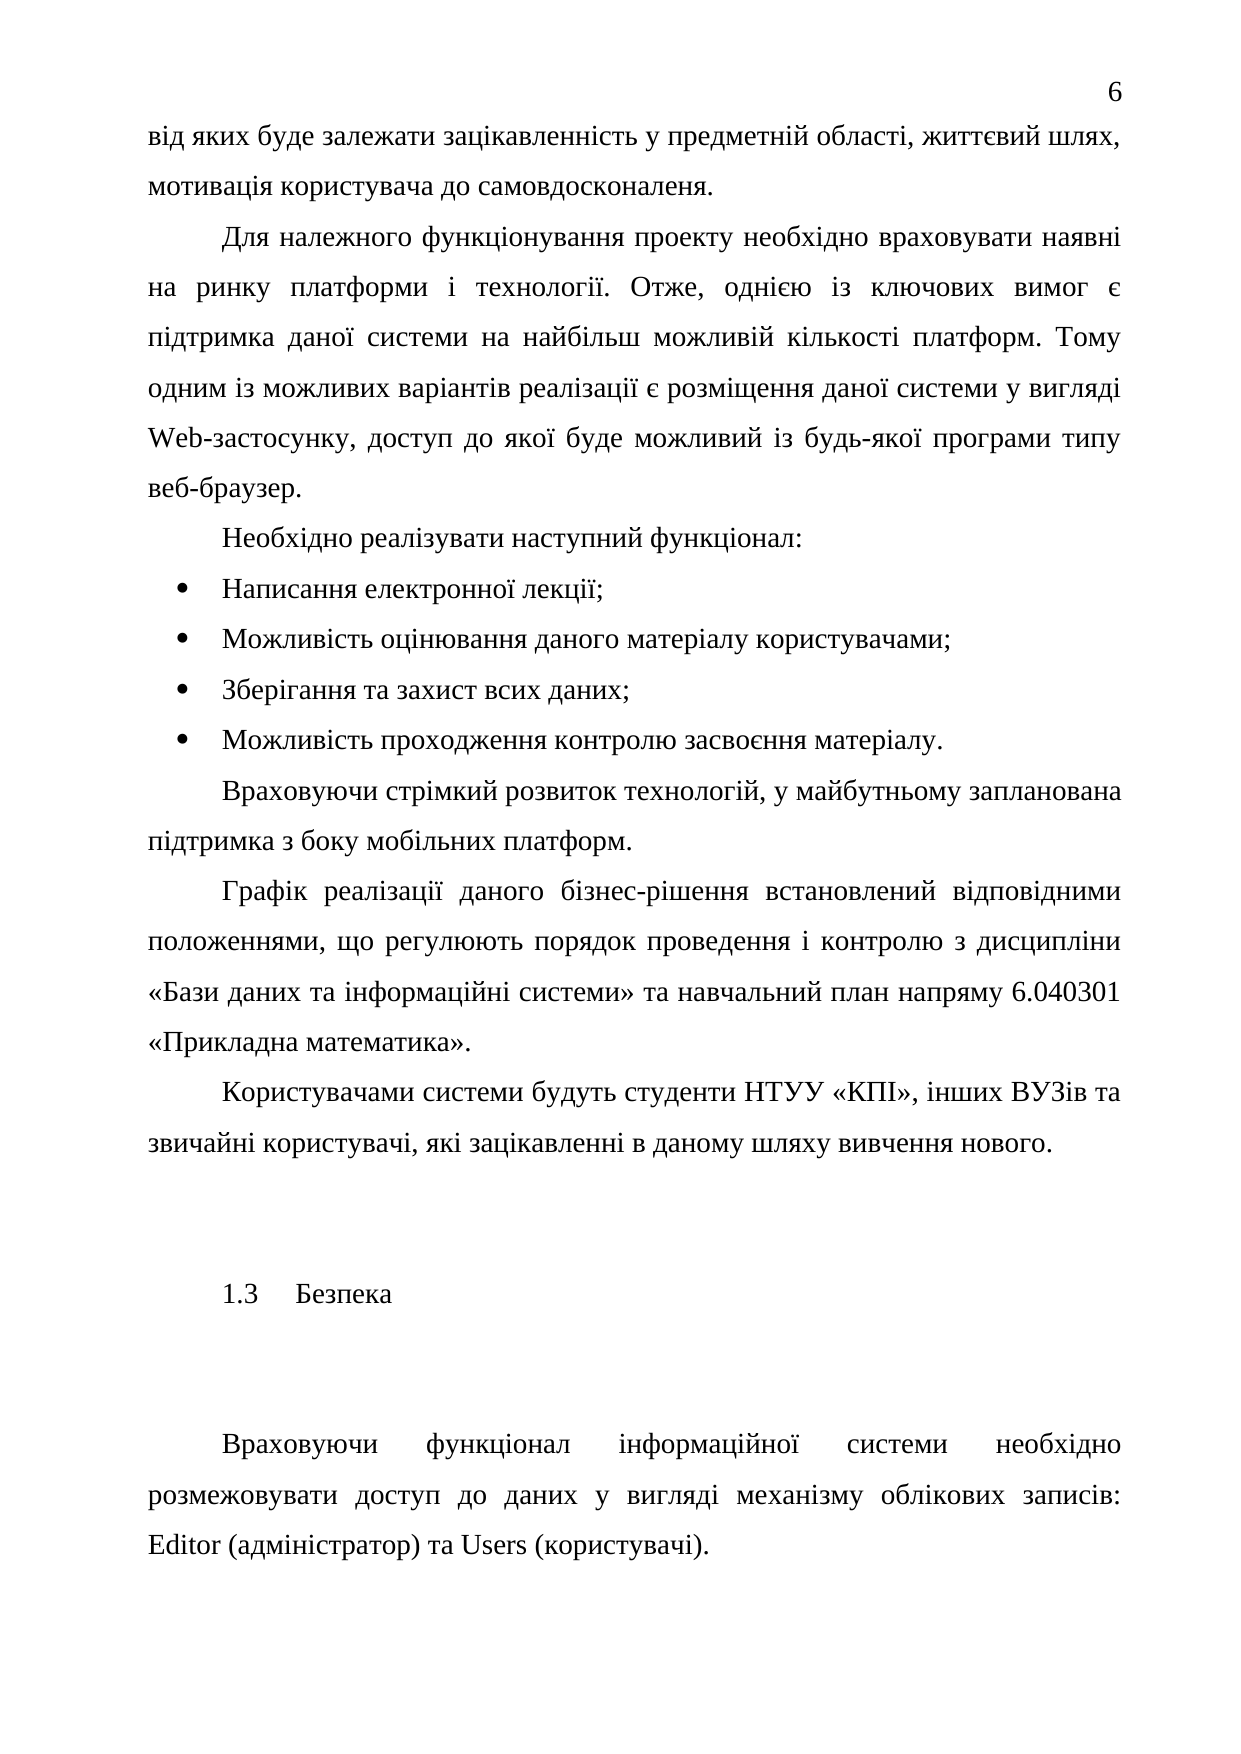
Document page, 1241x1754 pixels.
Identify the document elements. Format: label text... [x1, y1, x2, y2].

list Зберігання та захист всих даних; [177, 672, 1122, 705]
text Враховуючи стрімкий розвиток технологій, у майбутньому запланована підтримка з боку мобільних платформ. [148, 773, 1122, 856]
text Графік реалізації даного бізнес-рішення встановлений відповідними положеннями, що регулюють порядок проведення і контролю з дисципліни «Бази даних та інформаційні системи» та навчальний план напряму 6.040301 «Прикладна математика». [148, 873, 1122, 1058]
list Можливість проходження контролю засвоєння матеріалу. [177, 722, 1122, 756]
text Необхідно реалізувати наступний функціонал: [148, 521, 1122, 554]
text Враховуючи функціонал інформаційної системи необхідно розмежовувати доступ до даних у вигляді механізму облікових записів: Editor (адміністратор) та Users (користувачі). [148, 1427, 1122, 1561]
list Можливість оцінювання даного матеріалу користувачами; [177, 621, 1122, 655]
text Для належного функціонування проекту необхідно враховувати наявні на ринку платформи і технології. Отже, однією із ключових вимог є підтримка даної системи на найбільш можливій кількості платформ. Тому одним із можливих варіантів реалізації є розміщення даної системи у вигляді Web-застосунку, доступ до якої буде можливий із будь-якої програми типу веб-браузер. [148, 219, 1122, 504]
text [148, 118, 1122, 202]
subtitle Безпека [148, 1276, 1122, 1309]
text Користувачами системи будуть студенти НТУУ «КПІ», інших ВУЗів та звичайні користувачі, які зацікавленні в даному шляху вивчення нового. [148, 1074, 1122, 1158]
list Написання електронної лекції; [177, 571, 1122, 604]
